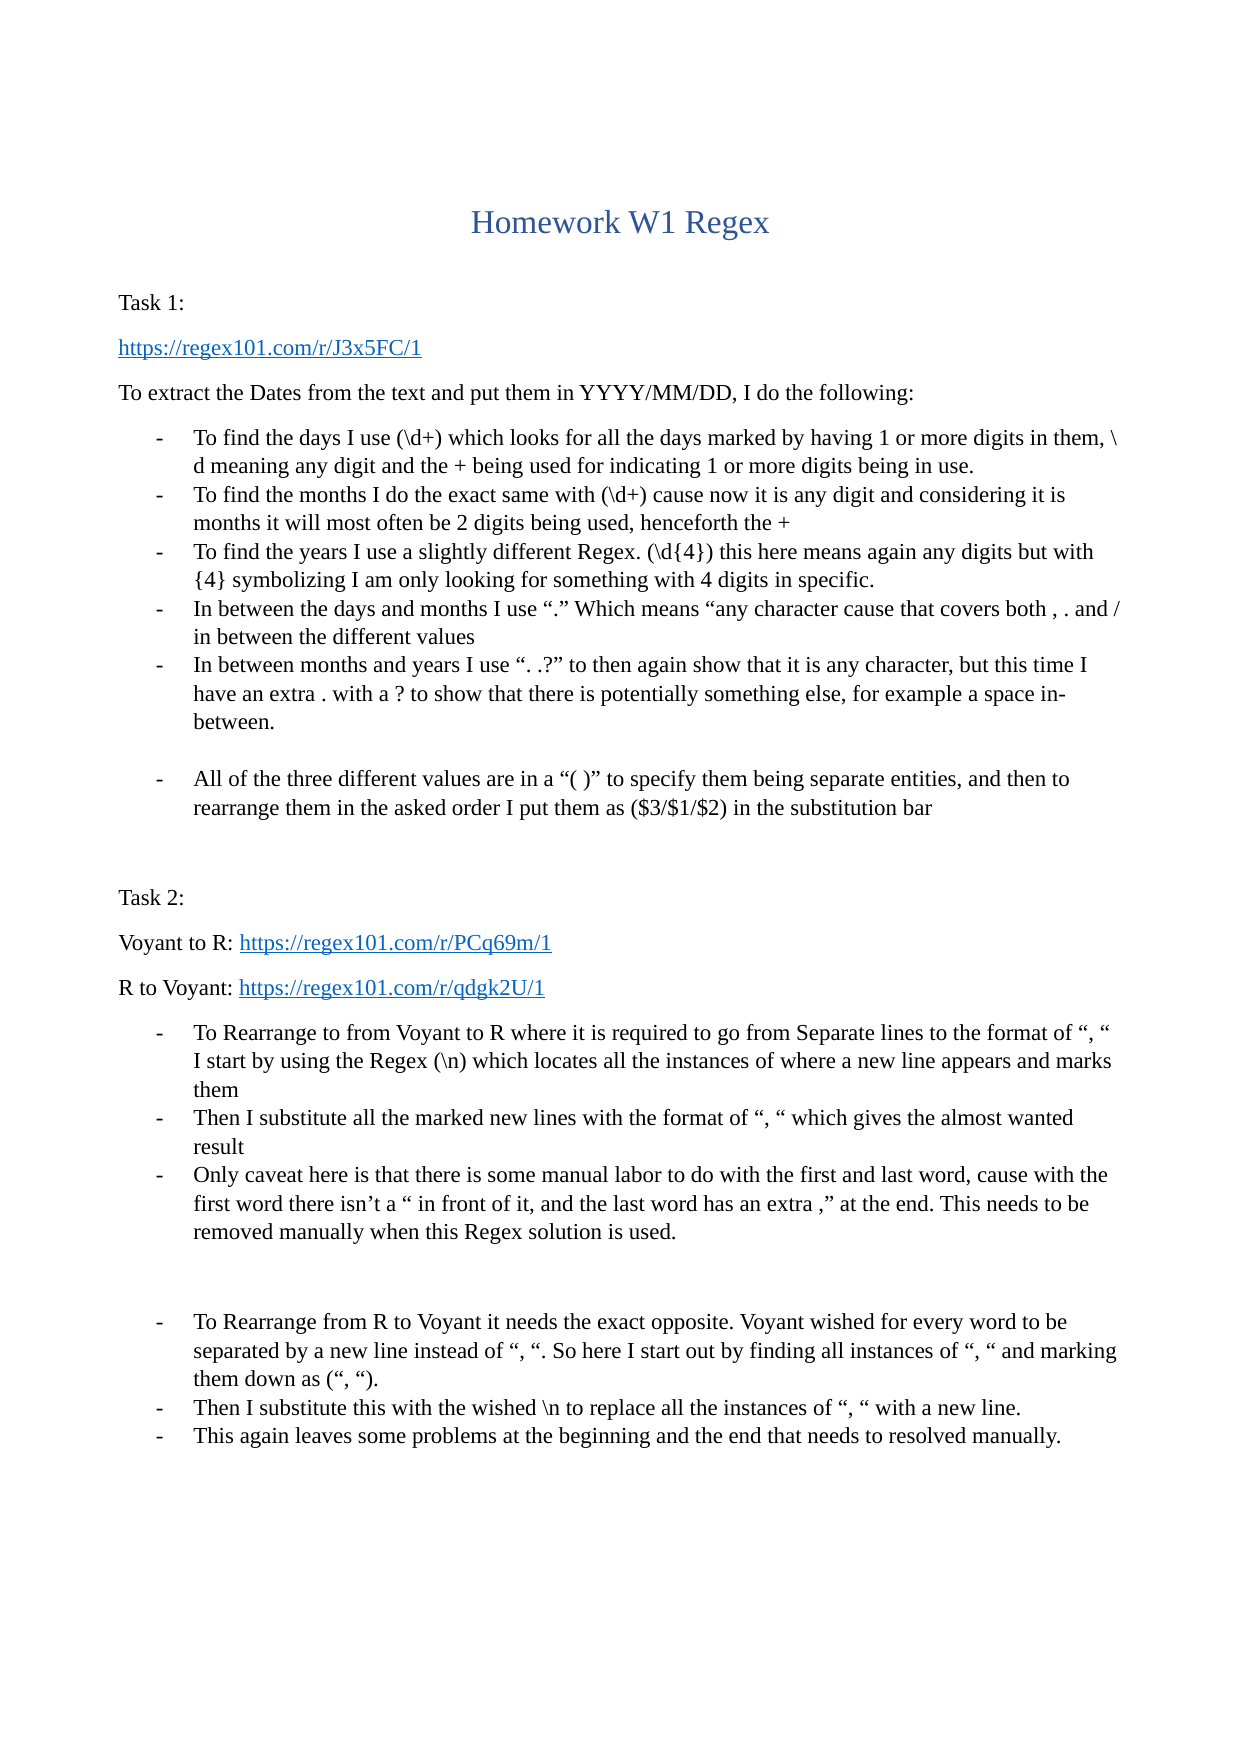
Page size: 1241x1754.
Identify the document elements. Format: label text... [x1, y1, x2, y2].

list In between months and years I use “. .?” to then again show that it is any character, but this time I have an extra . with a ? to show that there is potentially something else, for example a space in-between. [156, 651, 1122, 735]
list Only caveat here is that there is some manual labor to do with the first and last word, cause with the first word there isn’t a “ in front of it, and the last word has an extra ,” at the end. This needs to be removed manually when this Regex solution is used. [156, 1161, 1122, 1244]
list To find the months I do the exact same with (\d+) cause now it is any digit and considering it is months it will most often be 2 digits being used, henceforth the + [156, 481, 1122, 536]
list This again leaves some problems at the beginning and the end that needs to resolved manually. [156, 1422, 1122, 1448]
list Then I substitute all the marked new lines with the format of “, “ which gives the almost wanted result [156, 1104, 1122, 1159]
text Task 2: [118, 884, 1122, 910]
text Voyant to R: https://regex101.com/r/PCq69m/1 [118, 929, 1122, 955]
subtitle Homework W1 Regex [118, 202, 1122, 241]
text https://regex101.com/r/J3x5FC/1 [118, 334, 1122, 360]
list To find the days I use (\d+) which looks for all the days marked by having 1 or more digits in them, \d meaning any digit and the + being used for indicating 1 or more digits being in use. [156, 424, 1122, 479]
list Then I substitute this with the wished \n to replace all the instances of “, “ with a new line. [156, 1394, 1122, 1420]
list To Rearrange to from Voyant to R where it is required to go from Separate lines to the format of “, “ I start by using the Regex (\n) which locates all the instances of where a new line appears and marks them [156, 1019, 1122, 1102]
list In between the days and months I use “.” Which means “any character cause that covers both , . and / in between the different values [156, 594, 1122, 649]
text Task 1: [118, 289, 1122, 315]
text R to Voyant: https://regex101.com/r/qdgk2U/1 [118, 974, 1122, 1000]
text To extract the Dates from the text and put them in YYYY/MM/DD, I do the following: [118, 379, 1122, 405]
list To find the years I use a slightly different Regex. (\d{4}) this here means again any digits but with {4} symbolizing I am only looking for something with 4 digits in specific. [156, 538, 1122, 592]
list To Rearrange from R to Voyant it needs the exact opposite. Voyant wished for every word to be separated by a new line instead of “, “. So here I start out by finding all instances of “, “ and marking them down as (“, “). [156, 1308, 1122, 1392]
list All of the three different values are in a “( )” to specify them being separate entities, and then to rearrange them in the asked order I put them as ($3/$1/$2) in the substitution bar [156, 765, 1122, 820]
